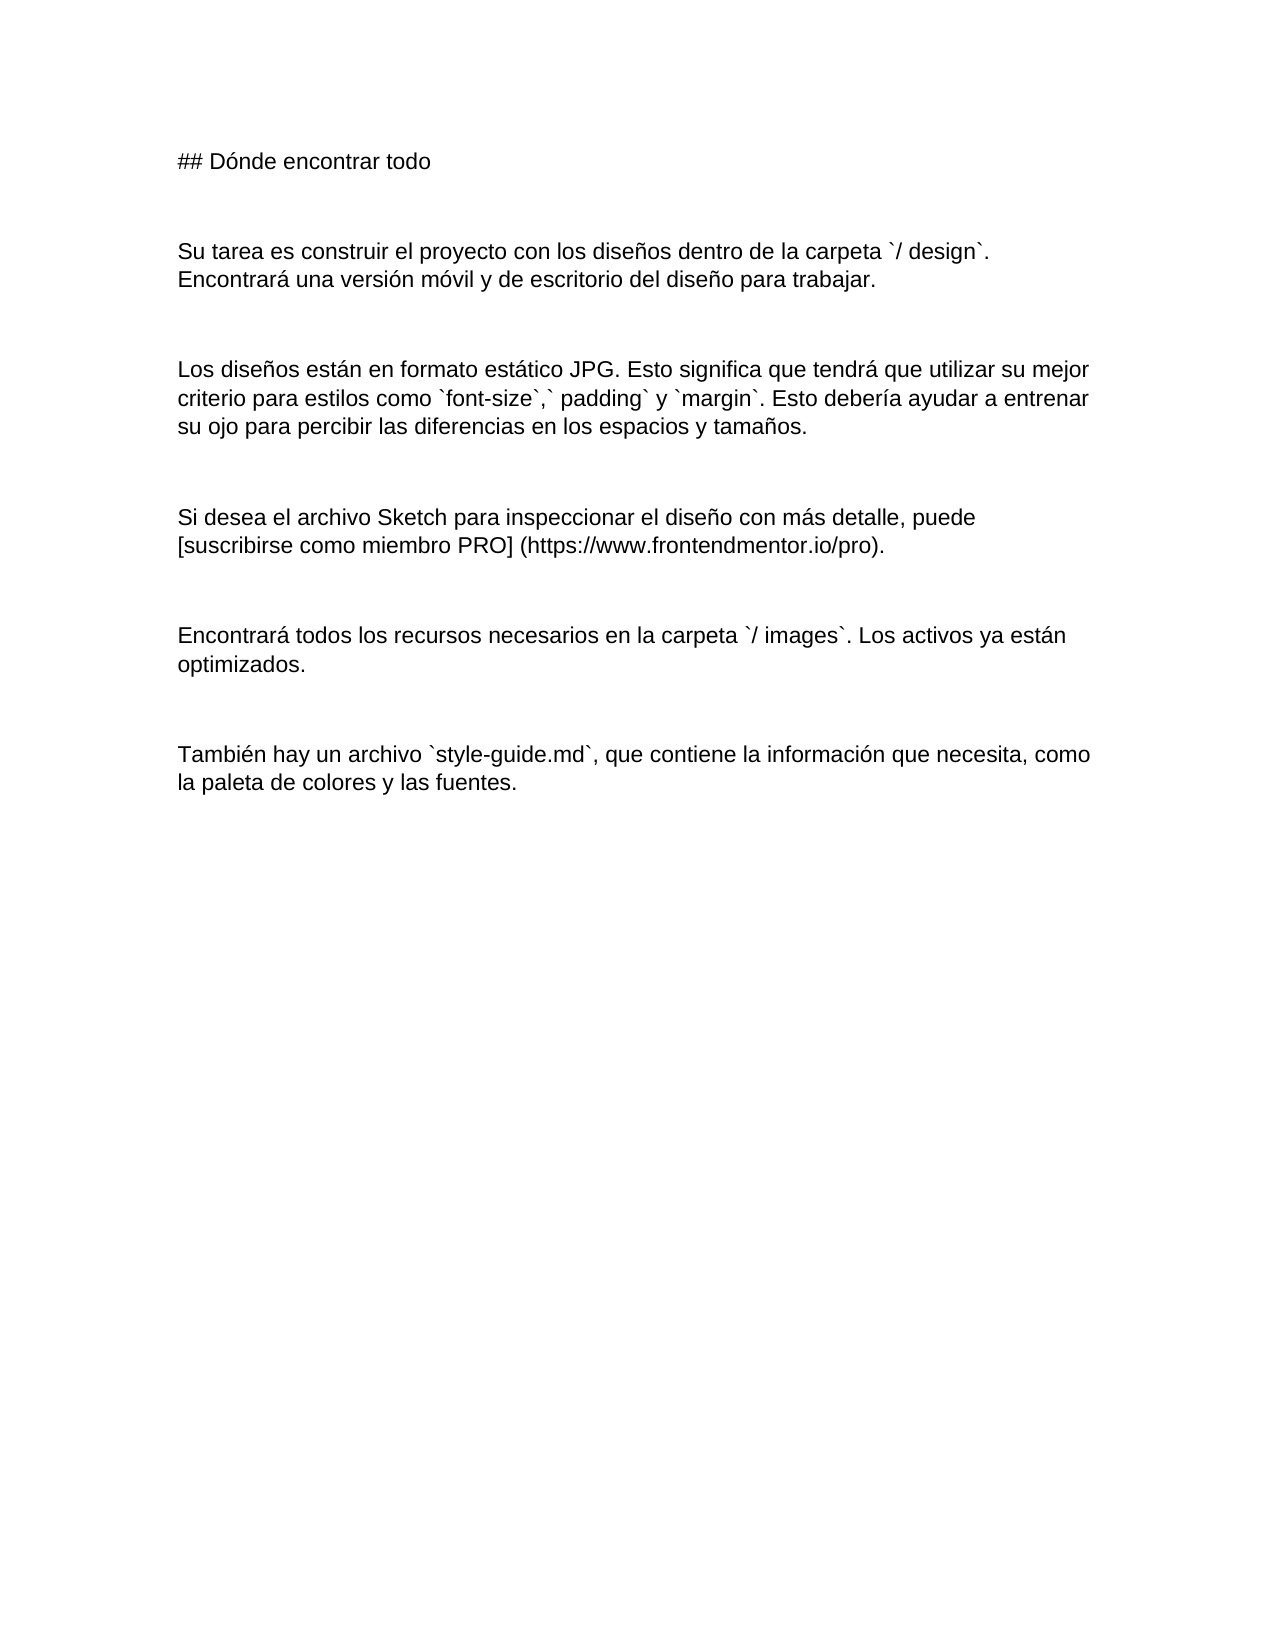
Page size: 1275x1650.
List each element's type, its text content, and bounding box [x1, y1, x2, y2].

text Su tarea es construir el proyecto con los diseños dentro de la carpeta `/ design`. Encontrará una versión móvil y de escritorio del diseño para trabajar. [177, 238, 1098, 293]
text ## Dónde encontrar todo [177, 148, 1098, 174]
text Encontrará todos los recursos necesarios en la carpeta `/ images`. Los activos ya están optimizados. [177, 622, 1098, 677]
text Los diseños están en formato estático JPG. Esto significa que tendrá que utilizar su mejor criterio para estilos como `font-size`,` padding` y `margin`. Esto debería ayudar a entrenar su ojo para percibir las diferencias en los espacios y tamaños. [177, 356, 1098, 440]
text También hay un archivo `style-guide.md`, que contiene la información que necesita, como la paleta de colores y las fuentes. [177, 741, 1098, 796]
text Si desea el archivo Sketch para inspeccionar el diseño con más detalle, puede [suscribirse como miembro PRO] (https://www.frontendmentor.io/pro). [177, 503, 1098, 558]
